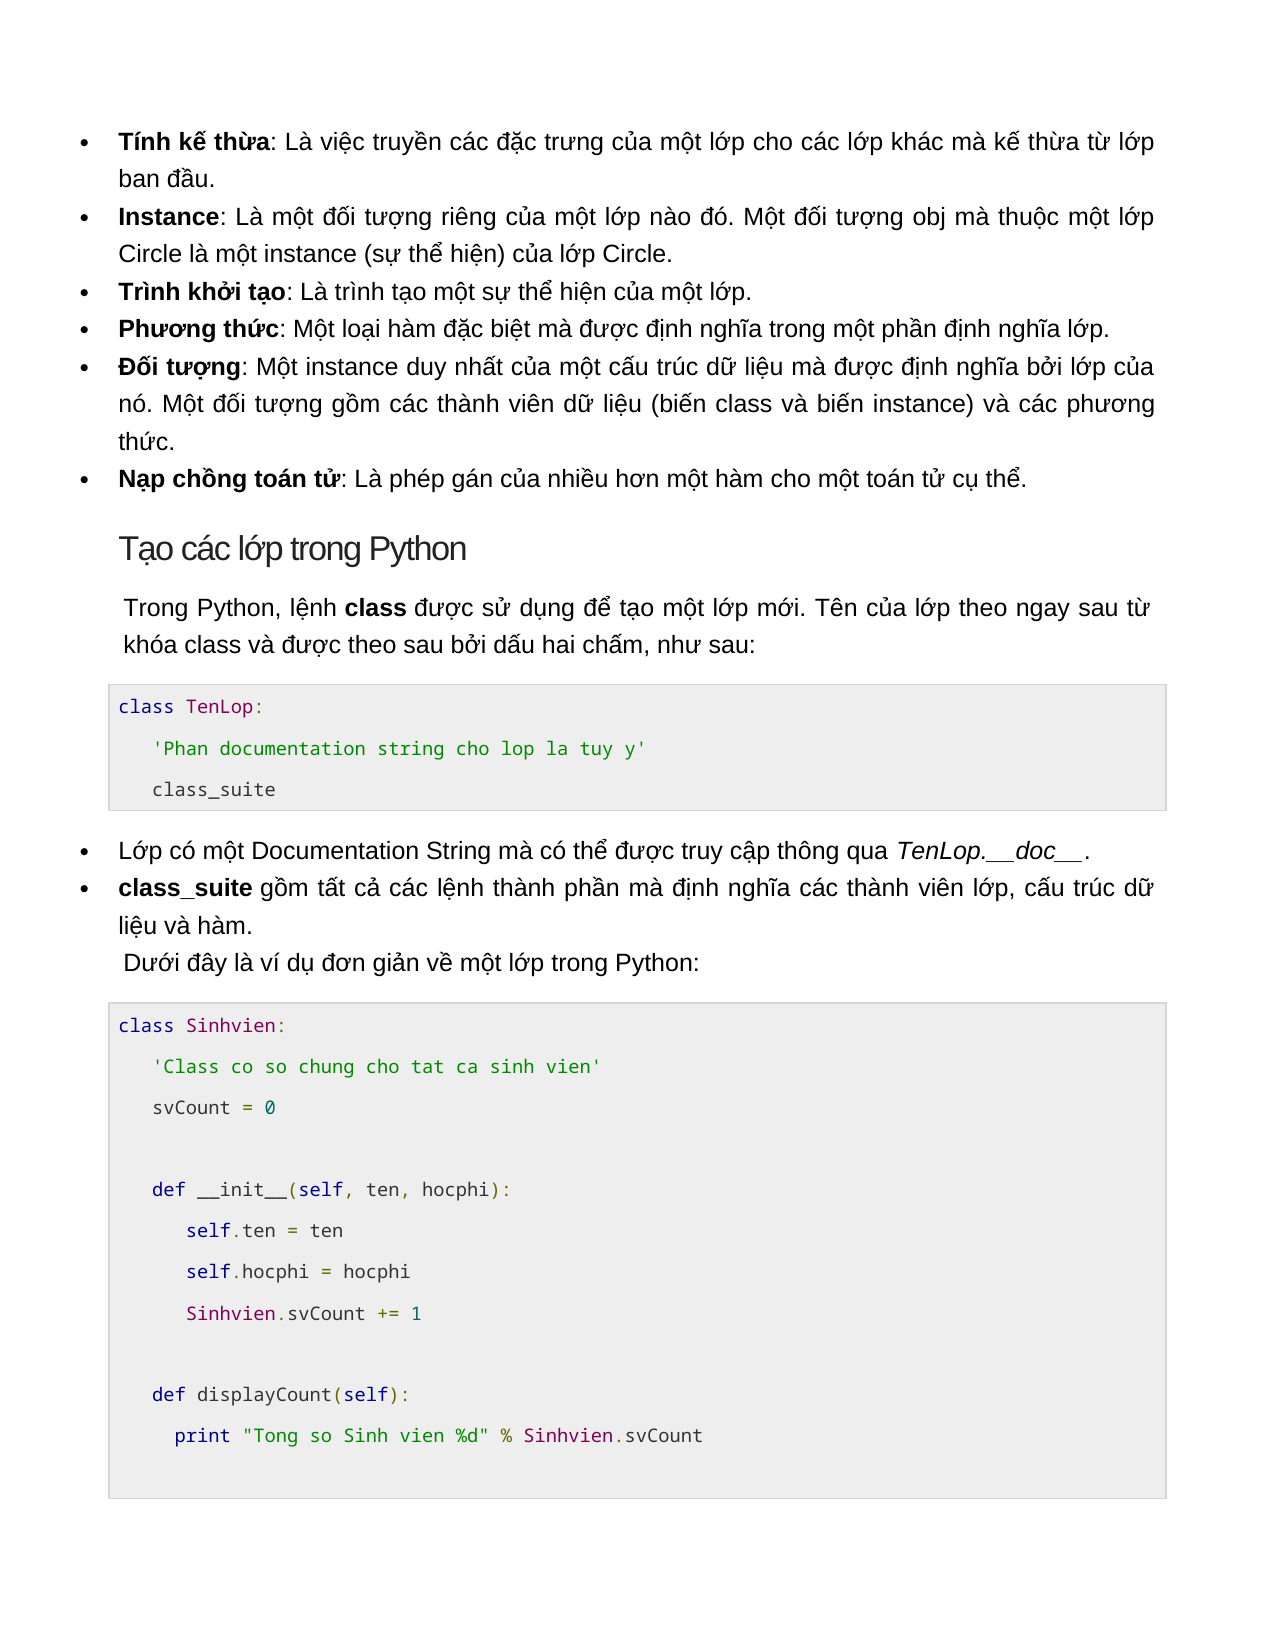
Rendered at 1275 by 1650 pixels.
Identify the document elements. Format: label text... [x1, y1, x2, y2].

list Nạp chồng toán tử: Là phép gán của nhiều hơn một hàm cho một toán tử cụ thể. [81, 456, 1157, 493]
text svCount = 0 [110, 1084, 1165, 1120]
text def displayCount(self): [110, 1372, 1165, 1407]
text 'Phan documentation string cho lop la tuy y' [110, 725, 1165, 760]
list Lớp có một Documentation String mà có thể được truy cập thông qua TenLop.__doc__. [81, 827, 1157, 864]
text def __init__(self, ten, hocphi): [110, 1167, 1165, 1202]
list class_suite gồm tất cả các lệnh thành phần mà định nghĩa các thành viên lớp, cấu trúc dữ liệu và hàm. [81, 864, 1157, 939]
text Sinhvien.svCount += 1 [110, 1290, 1165, 1325]
list Tính kế thừa: Là việc truyền các đặc trưng của một lớp cho các lớp khác mà kế thừa từ lớp ban đầu. [81, 118, 1157, 193]
text 'Class co so chung cho tat ca sinh vien' [110, 1043, 1165, 1078]
text self.hocphi = hocphi [110, 1249, 1165, 1284]
list Phương thức: Một loại hàm đặc biệt mà được định nghĩa trong một phần định nghĩa lớp. [81, 306, 1157, 343]
text class_suite [110, 766, 1165, 810]
text Dưới đây là ví dụ đơn giản về một lớp trong Python: [123, 939, 1152, 977]
list Instance: Là một đối tượng riêng của một lớp nào đó. Một đối tượng obj mà thuộc một lớp Circle là một instance (sự thể hiện) của lớp Circle. [81, 193, 1157, 268]
text class TenLop: [110, 685, 1165, 719]
list Trình khởi tạo: Là trình tạo một sự thể hiện của một lớp. [81, 268, 1157, 306]
text self.ten = ten [110, 1208, 1165, 1243]
text print "Tong so Sinh vien %d" % Sinhvien.svCount [110, 1413, 1165, 1448]
text class Sinhvien: [110, 1004, 1165, 1037]
list Đối tượng: Một instance duy nhất của một cấu trúc dữ liệu mà được định nghĩa bởi lớp của nó. Một đối tượng gồm các thành viên dữ liệu (biến class và biến instance) và các phương thức. [81, 343, 1157, 456]
subtitle Tạo các lớp trong Python [118, 524, 1152, 568]
text Trong Python, lệnh class được sử dụng để tạo một lớp mới. Tên của lớp theo ngay sau từ khóa class và được theo sau bởi dấu hai chấm, như sau: [123, 584, 1152, 659]
